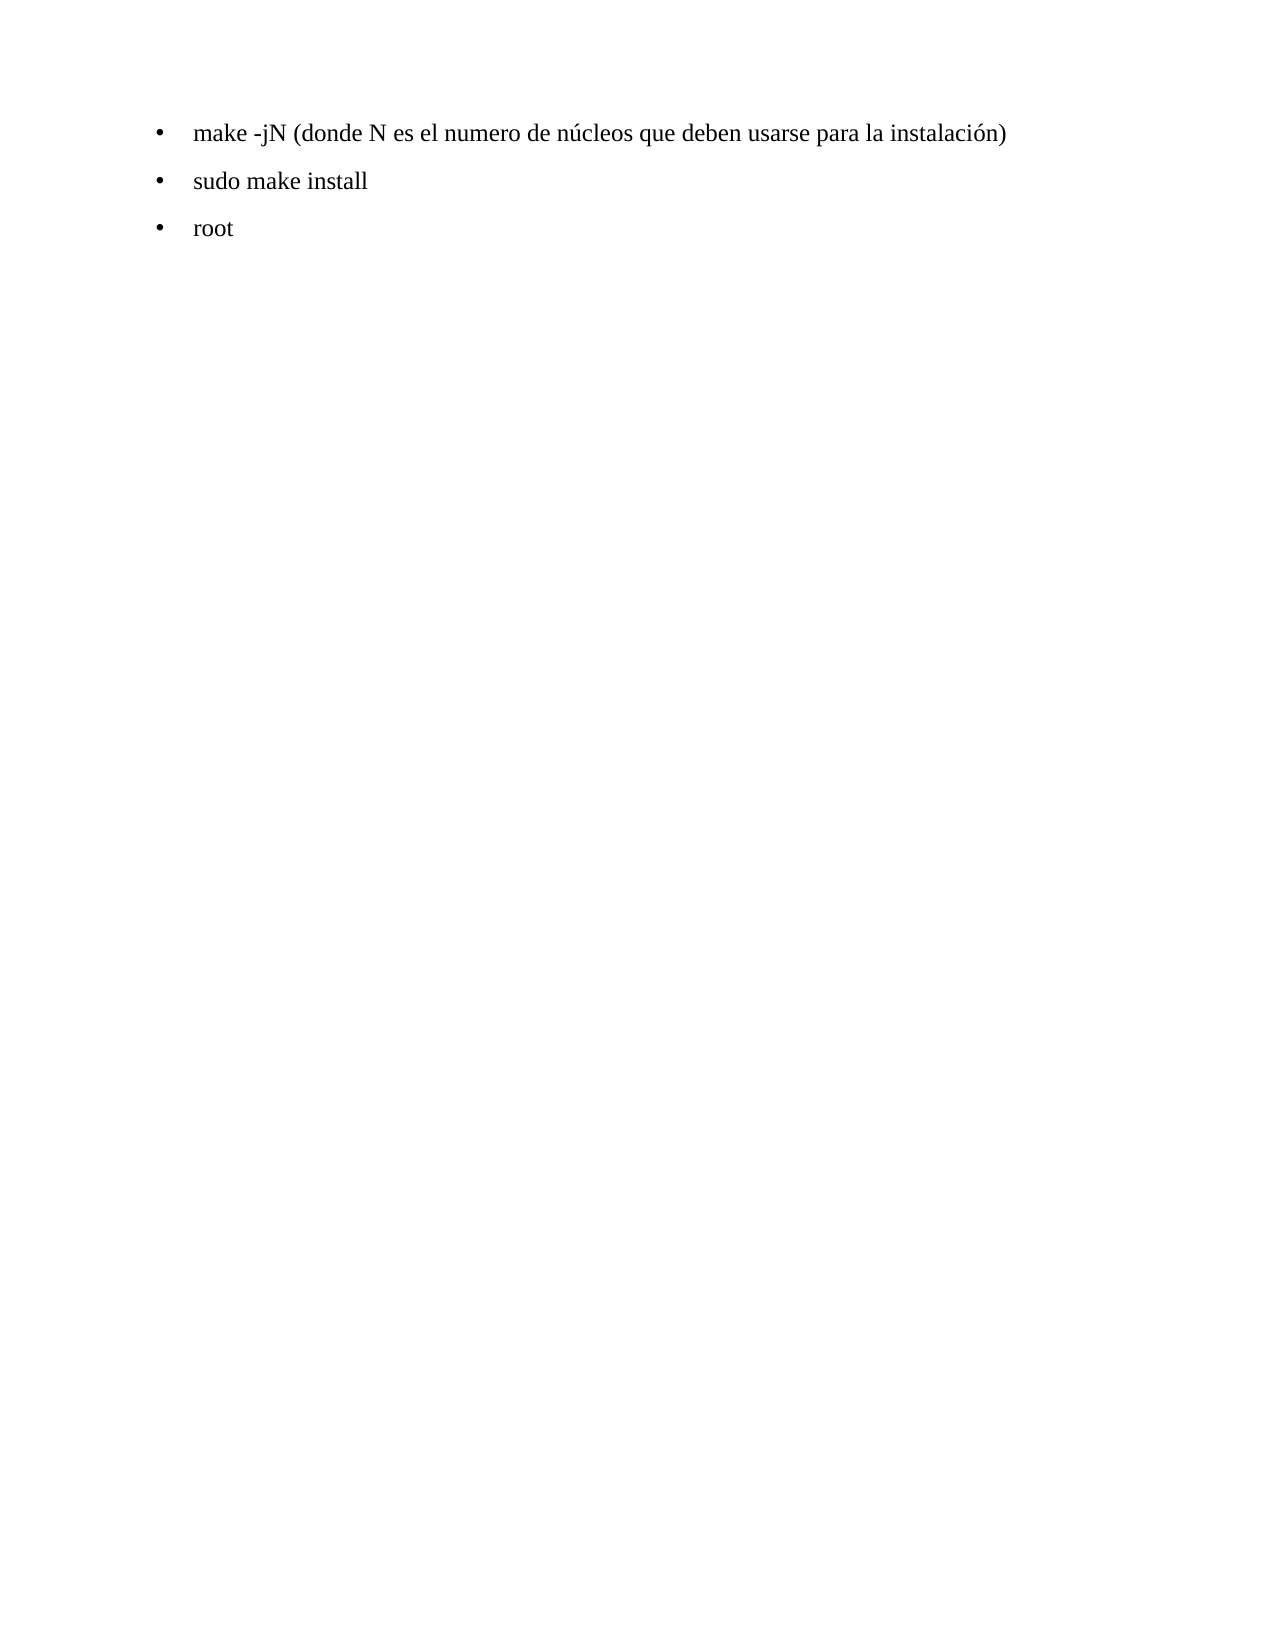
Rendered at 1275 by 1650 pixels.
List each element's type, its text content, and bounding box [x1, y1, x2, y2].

list root [156, 213, 1157, 242]
list make -jN (donde N es el numero de núcleos que deben usarse para la instalación) [156, 118, 1157, 147]
list sudo make install [156, 166, 1157, 194]
